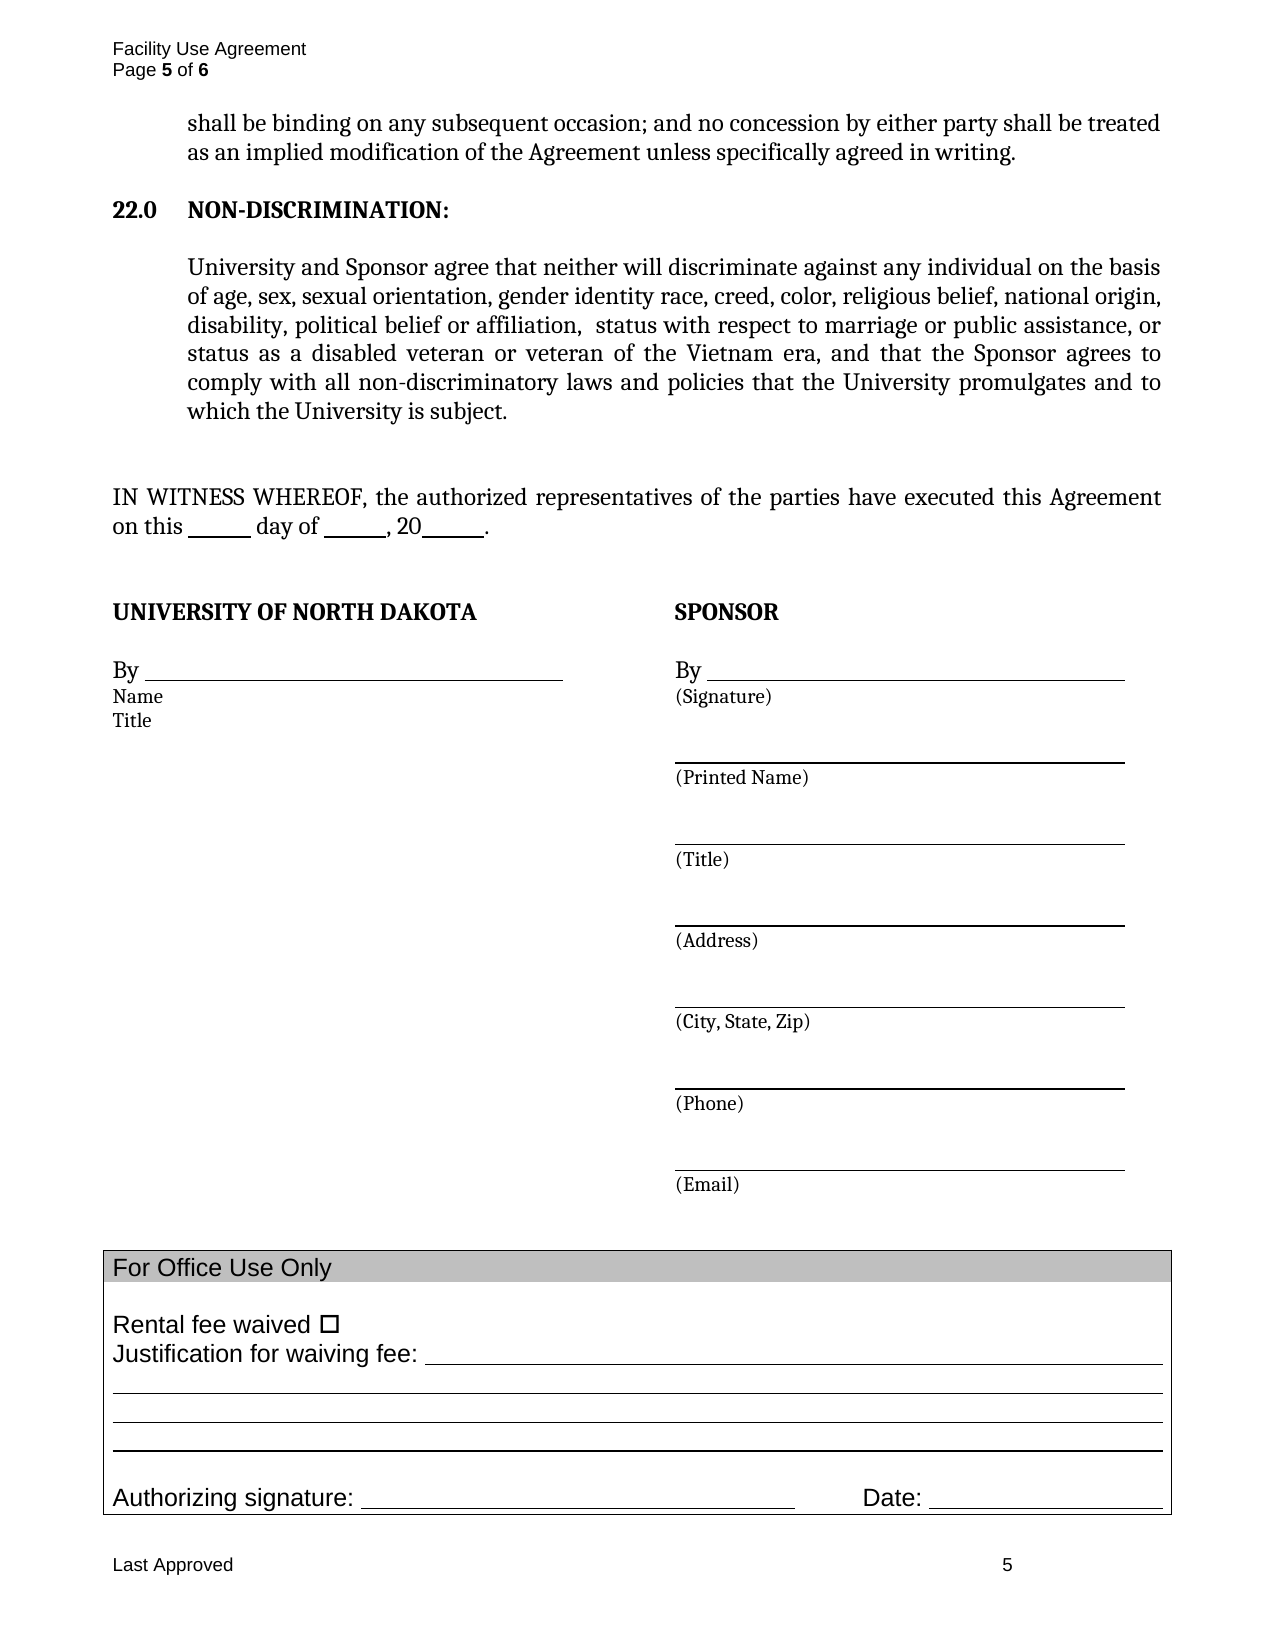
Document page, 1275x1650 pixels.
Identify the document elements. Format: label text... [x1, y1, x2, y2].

text (Printed Name) [675, 766, 1162, 790]
text Justification for waiving fee: [112, 1339, 1162, 1368]
text (City, State, Zip) [675, 1010, 1162, 1034]
text Name [112, 684, 600, 708]
text Title [112, 708, 600, 732]
text Authorizing signature: Date: [104, 1480, 1171, 1514]
text (Title) [675, 847, 1162, 871]
text IN WITNESS WHEREOF, the authorized representatives of the parties have executed this Agreement on this day of , 20 . [112, 483, 1162, 541]
text 22.0 NON-DISCRIMINATION: [112, 196, 1162, 224]
text (Signature) [675, 684, 1162, 708]
text SPONSOR [675, 598, 1162, 627]
text By [112, 656, 600, 684]
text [112, 109, 1162, 167]
text UNIVERSITY OF NORTH DAKOTA [112, 598, 600, 627]
text University and Sponsor agree that neither will discriminate against any individual on the basis of age, sex, sexual orientation, gender identity race, creed, color, religious belief, national origin, disability, political belief or affiliation, status with respect to marriage or public assistance, or status as a disabled veteran or veteran of the Vietnam era, and that the Sponsor agrees to comply with all non-discriminatory laws and policies that the University promulgates and to which the University is subject. [112, 253, 1162, 426]
text (Address) [675, 929, 1162, 953]
text Rental fee waived [112, 1310, 1162, 1339]
text By [675, 656, 1162, 684]
text (Email) [675, 1173, 1162, 1197]
text For Office Use Only [104, 1251, 1171, 1282]
text (Phone) [675, 1092, 1162, 1116]
